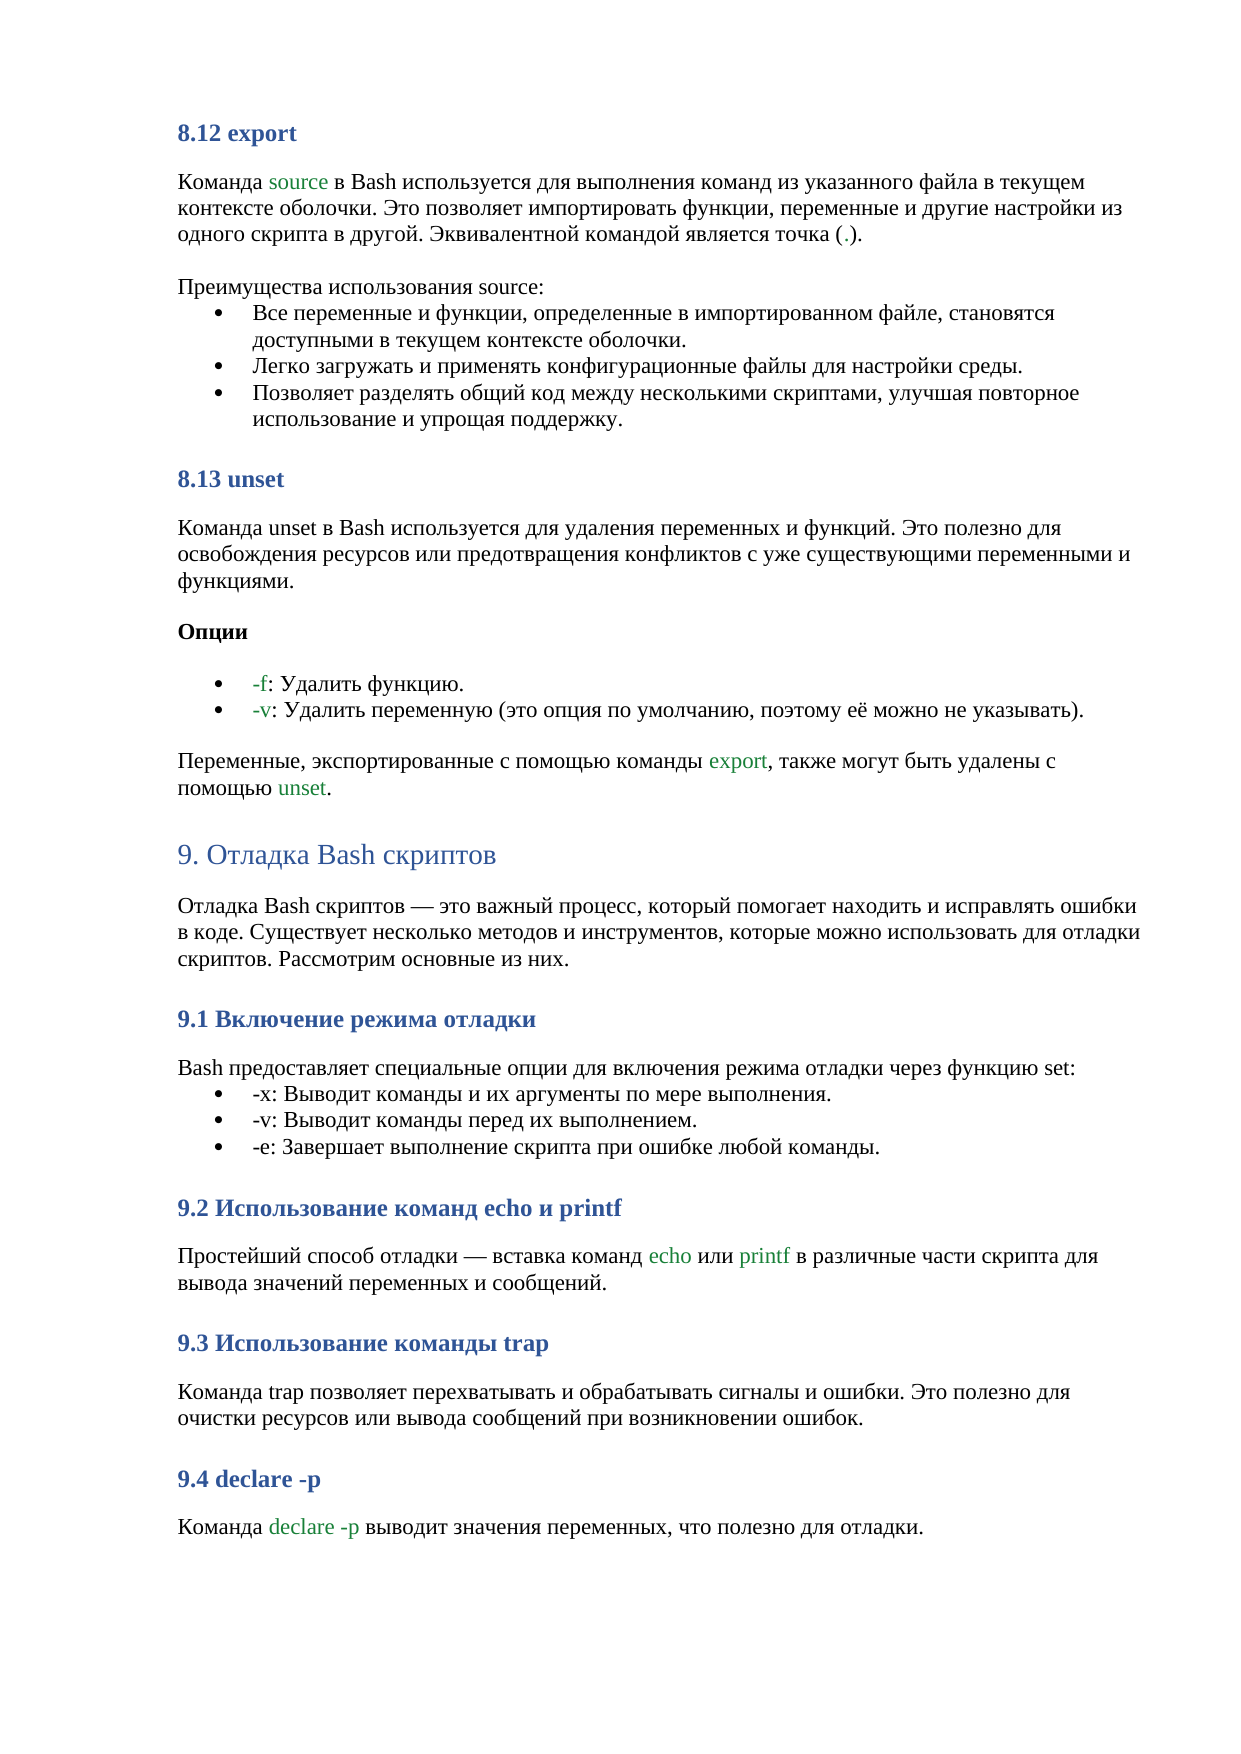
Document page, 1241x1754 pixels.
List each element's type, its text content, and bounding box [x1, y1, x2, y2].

text Преимущества использования source: [177, 273, 1152, 299]
list Позволяет разделять общий код между несколькими скриптами, улучшая повторное использование и упрощая поддержку. [215, 378, 1152, 431]
list -x: Выводит команды и их аргументы по мере выполнения. [215, 1080, 1152, 1107]
subtitle 9.1 Включение режима отладки [177, 1004, 1152, 1033]
subtitle 9. Отладка Bash скриптов [177, 837, 1152, 871]
list -e: Завершает выполнение скрипта при ошибке любой команды. [215, 1133, 1152, 1159]
text Простейший способ отладки — вставка команд echo или printf в различные части скрипта для вывода значений переменных и сообщений. [177, 1242, 1152, 1295]
subtitle 9.3 Использование команды trap [177, 1328, 1152, 1357]
list Все переменные и функции, определенные в импортированном файле, становятся доступными в текущем контексте оболочки. [215, 299, 1152, 352]
text Bash предоставляет специальные опции для включения режима отладки через функцию set: [177, 1054, 1152, 1080]
text Переменные, экспортированные с помощью команды export, также могут быть удалены с помощью unset. [177, 747, 1152, 800]
subtitle 9.2 Использование команд echo и printf [177, 1193, 1152, 1221]
text Опции [177, 618, 1152, 644]
subtitle 8.13 unset [177, 464, 1152, 493]
text Команда trap позволяет перехватывать и обрабатывать сигналы и ошибки. Это полезно для очистки ресурсов или вывода сообщений при возникновении ошибок. [177, 1378, 1152, 1431]
subtitle 9.4 declare -p [177, 1464, 1152, 1493]
list Легко загружать и применять конфигурационные файлы для настройки среды. [215, 352, 1152, 378]
list -f: Удалить функцию. [215, 669, 1152, 696]
text Команда unset в Bash используется для удаления переменных и функций. Это полезно для освобождения ресурсов или предотвращения конфликтов с уже существующими переменными и функциями. [177, 514, 1152, 593]
text Команда declare -p выводит значения переменных, что полезно для отладки. [177, 1513, 1152, 1540]
subtitle 8.12 export [177, 118, 1152, 147]
list -v: Выводит команды перед их выполнением. [215, 1107, 1152, 1133]
text Отладка Bash скриптов — это важный процесс, который помогает находить и исправлять ошибки в коде. Существует несколько методов и инструментов, которые можно использовать для отладки скриптов. Рассмотрим основные из них. [177, 892, 1152, 971]
text Команда source в Bash используется для выполнения команд из указанного файла в текущем контексте оболочки. Это позволяет импортировать функции, переменные и другие настройки из одного скрипта в другой. Эквивалентной командой является точка (.). [177, 168, 1152, 247]
list -v: Удалить переменную (это опция по умолчанию, поэтому её можно не указывать). [215, 696, 1152, 722]
